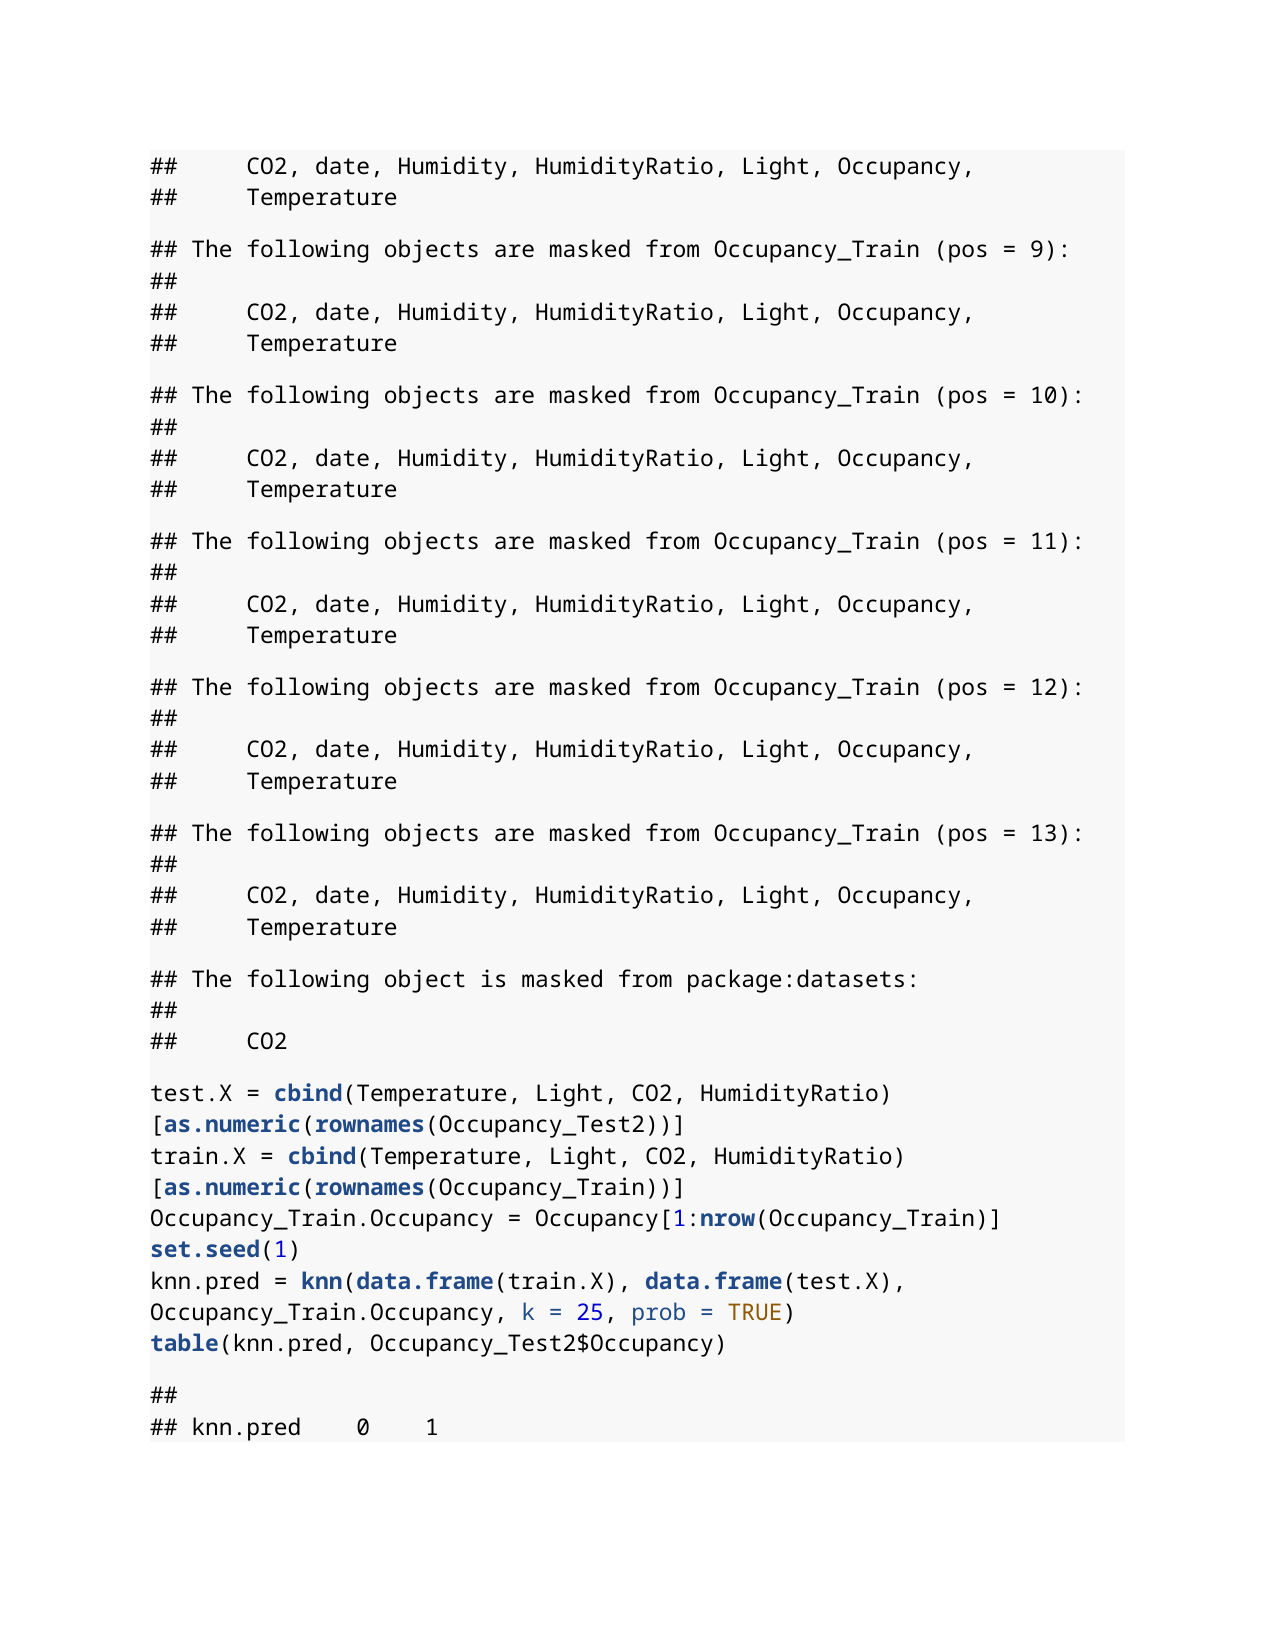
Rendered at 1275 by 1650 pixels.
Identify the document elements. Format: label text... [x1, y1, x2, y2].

text test.X = cbind(Temperature, Light, CO2, HumidityRatio)[as.numeric(rownames(Occupancy_Test2))] train.X = cbind(Temperature, Light, CO2, HumidityRatio)[as.numeric(rownames(Occupancy_Train))] Occupancy_Train.Occupancy = Occupancy[1:nrow(Occupancy_Train)] set.seed(1) knn.pred = knn(data.frame(train.X), data.frame(test.X), Occupancy_Train.Occupancy, k = 25, prob = TRUE) table(knn.pred, Occupancy_Test2$Occupancy) [150, 1077, 1125, 1358]
text ## The following objects are masked from Occupancy_Train (pos = 11): ## ## CO2, date, Humidity, HumidityRatio, Light, Occupancy, ## Temperature [150, 525, 1125, 650]
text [150, 1379, 1125, 1442]
text ## The following objects are masked from Occupancy_Train (pos = 10): ## ## CO2, date, Humidity, HumidityRatio, Light, Occupancy, ## Temperature [150, 379, 1125, 504]
text ## The following objects are masked from Occupancy_Train (pos = 13): ## ## CO2, date, Humidity, HumidityRatio, Light, Occupancy, ## Temperature [150, 817, 1125, 942]
text ## The following objects are masked from Occupancy_Train (pos = 12): ## ## CO2, date, Humidity, HumidityRatio, Light, Occupancy, ## Temperature [150, 671, 1125, 796]
text ## The following objects are masked from Occupancy_Train (pos = 9): ## ## CO2, date, Humidity, HumidityRatio, Light, Occupancy, ## Temperature [150, 233, 1125, 358]
text ## The following object is masked from package:datasets: ## ## CO2 [150, 962, 1125, 1056]
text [150, 150, 1125, 212]
